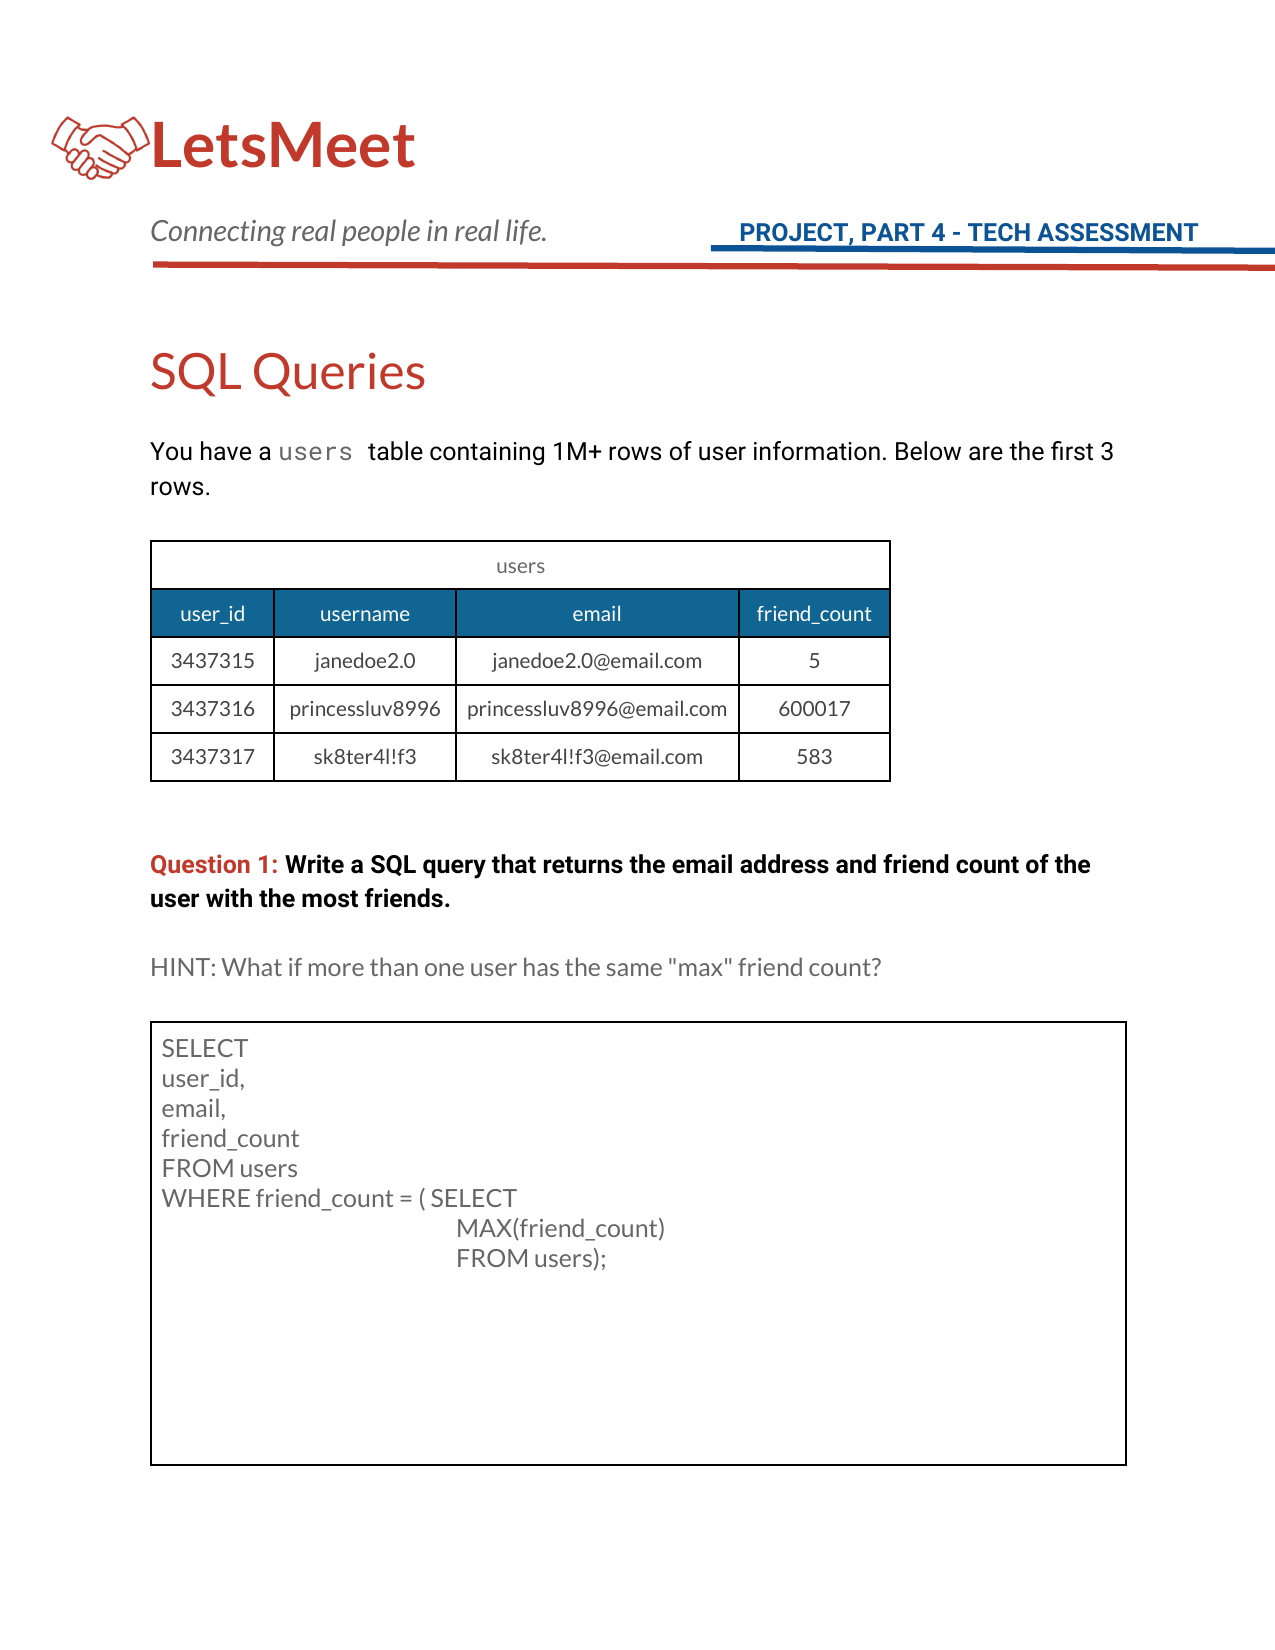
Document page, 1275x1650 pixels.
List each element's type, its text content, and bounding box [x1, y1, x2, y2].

table_cell janedoe2.0 [275, 638, 455, 684]
text HINT: What if more than one user has the same "max" friend count? [150, 952, 1125, 982]
table_header users [152, 542, 889, 588]
table_cell sk8ter4l!f3 [275, 734, 455, 779]
subtitle SQL Queries [150, 309, 1125, 400]
table_cell sk8ter4l!f3@email.com [457, 734, 738, 779]
picture [48, 107, 153, 187]
table_cell janedoe2.0@email.com [457, 638, 738, 684]
table_cell 583 [740, 734, 889, 779]
table_cell princessluv8996 [275, 686, 455, 732]
table_cell 3437316 [152, 686, 273, 732]
table_cell friend_count [740, 590, 889, 636]
table_cell 3437315 [152, 638, 273, 684]
table_cell 3437317 [152, 734, 273, 779]
table_cell 600017 [740, 686, 889, 732]
table_cell user_id [152, 590, 273, 636]
table_header SELECT user_id, email, friend_count FROM users WHERE friend_count = ( SELECT MAX(friend_count) FROM users); [152, 1023, 1125, 1463]
table_cell username [275, 590, 455, 636]
table_cell princessluv8996@email.com [457, 686, 738, 732]
table_cell email [457, 590, 738, 636]
text You have a users table containing 1M+ rows of user information. Below are the first 3 rows. [150, 434, 1125, 501]
subtitle Question 1: Write a SQL query that returns the email address and friend count of the user with the most friends. [150, 851, 1125, 947]
table_cell 5 [740, 638, 889, 684]
